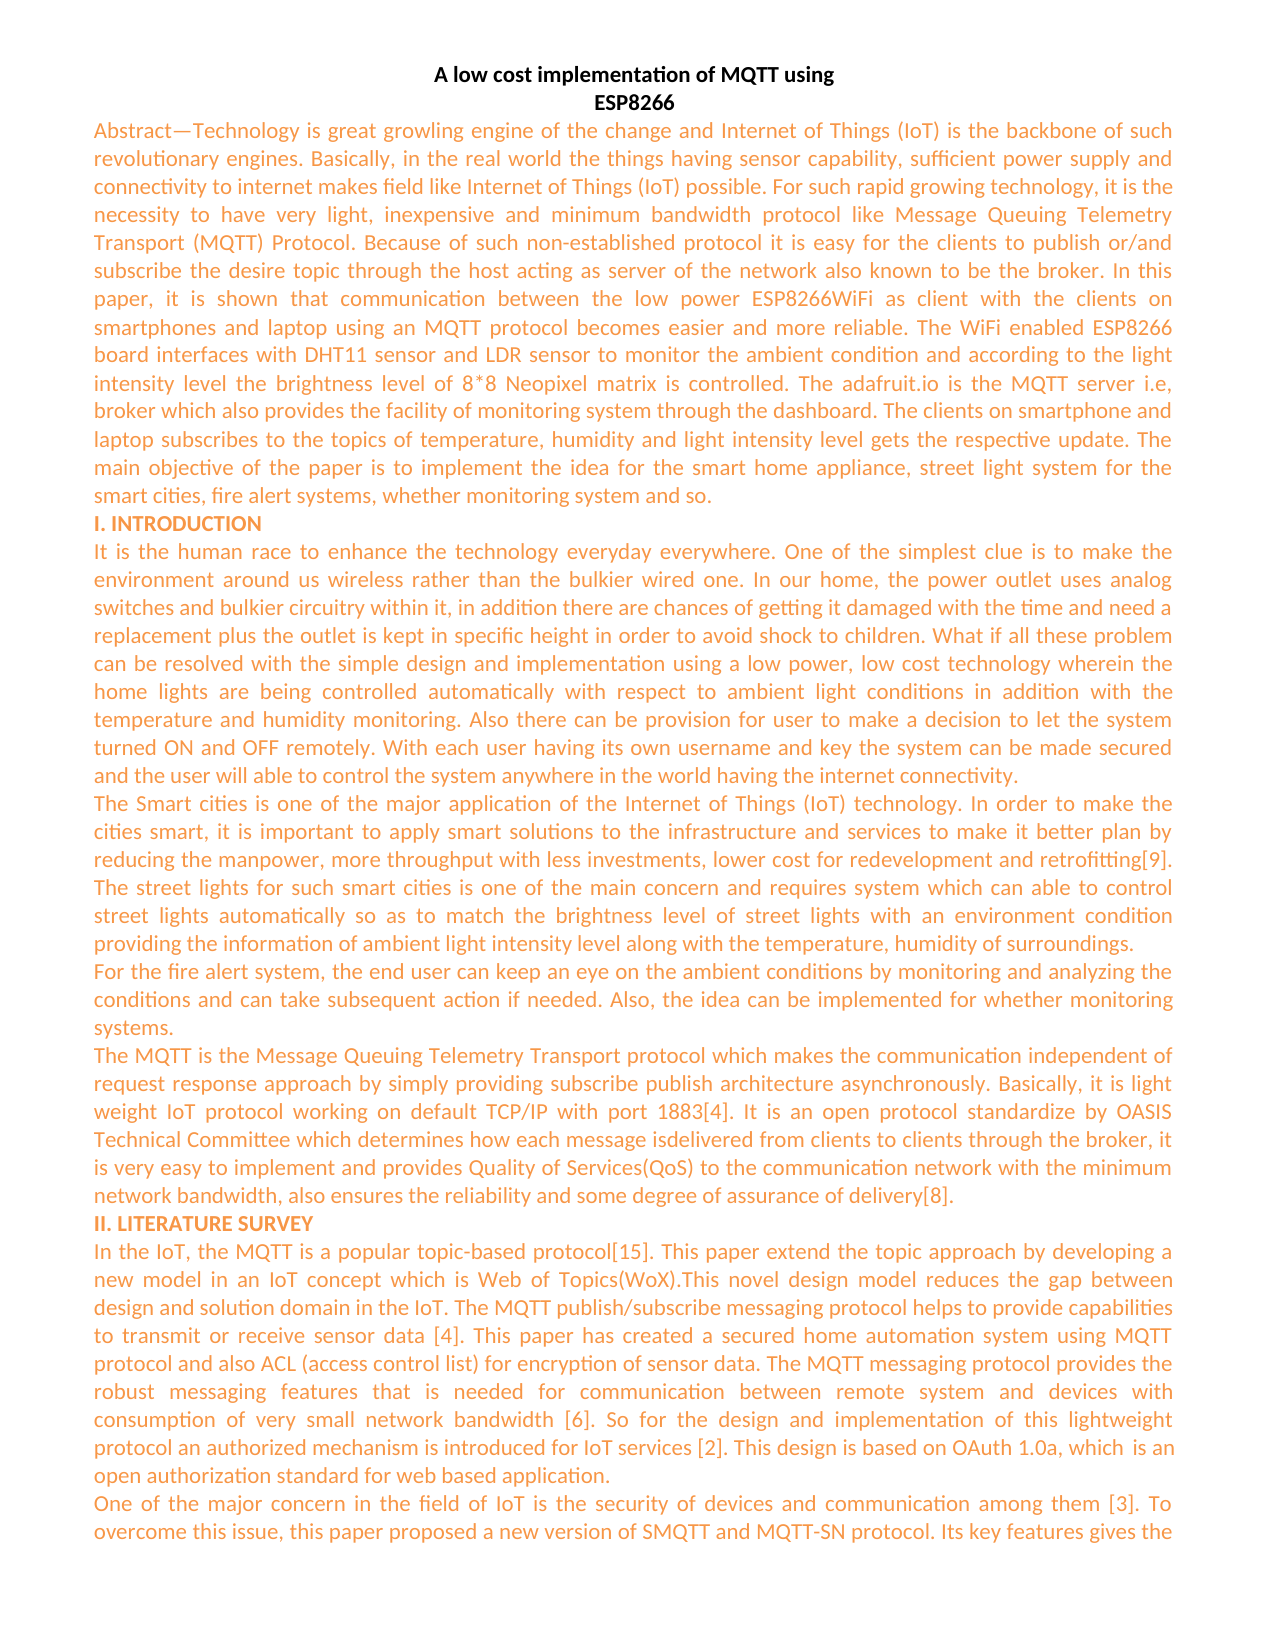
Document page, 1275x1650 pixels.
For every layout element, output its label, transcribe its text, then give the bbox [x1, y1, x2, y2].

text The MQTT is the Message Queuing Telemetry Transport protocol which makes the communication independent of request response approach by simply providing subscribe publish architecture asynchronously. Basically, it is light weight IoT protocol working on default TCP/IP with port 1883[4]. It is an open protocol standardize by OASIS Technical Committee which determines how each message isdelivered from clients to clients through the broker, it is very easy to implement and provides Quality of Services(QoS) to the communication network with the minimum network bandwidth, also ensures the reliability and some degree of assurance of delivery[8]. [94, 1041, 1175, 1209]
text Abstract—Technology is great growling engine of the change and Internet of Things (IoT) is the backbone of such revolutionary engines. Basically, in the real world the things having sensor capability, sufficient power supply and connectivity to internet makes field like Internet of Things (IoT) possible. For such rapid growing technology, it is the necessity to have very light, inexpensive and minimum bandwidth protocol like Message Queuing Telemetry Transport (MQTT) Protocol. Because of such non-established protocol it is easy for the clients to publish or/and subscribe the desire topic through the host acting as server of the network also known to be the broker. In this paper, it is shown that communication between the low power ESP8266WiFi as client with the clients on smartphones and laptop using an MQTT protocol becomes easier and more reliable. The WiFi enabled ESP8266 board interfaces with DHT11 sensor and LDR sensor to monitor the ambient condition and according to the light intensity level the brightness level of 8*8 Neopixel matrix is controlled. The adafruit.io is the MQTT server i.e, broker which also provides the facility of monitoring system through the dashboard. The clients on smartphone and laptop subscribes to the topics of temperature, humidity and light intensity level gets the respective update. The main objective of the paper is to implement the idea for the smart home appliance, street light system for the smart cities, fire alert systems, whether monitoring system and so. [94, 116, 1175, 509]
text The Smart cities is one of the major application of the Internet of Things (IoT) technology. In order to make the cities smart, it is important to apply smart solutions to the infrastructure and services to make it better plan by reducing the manpower, more throughput with less investments, lower cost for redevelopment and retrofitting[9]. The street lights for such smart cities is one of the main concern and requires system which can able to control street lights automatically so as to match the brightness level of street lights with an environment condition providing the information of ambient light intensity level along with the temperature, humidity of surroundings. [94, 789, 1175, 957]
text ESP8266 [94, 88, 1175, 116]
text It is the human race to enhance the technology everyday everywhere. One of the simplest clue is to make the environment around us wireless rather than the bulkier wired one. In our home, the power outlet uses analog switches and bulkier circuitry within it, in addition there are chances of getting it damaged with the time and need a replacement plus the outlet is kept in specific height in order to avoid shock to children. What if all these problem can be resolved with the simple design and implementation using a low power, low cost technology wherein the home lights are being controlled automatically with respect to ambient light conditions in addition with the temperature and humidity monitoring. Also there can be provision for user to make a decision to let the system turned ON and OFF remotely. With each user having its own username and key the system can be made secured and the user will able to control the system anywhere in the world having the internet connectivity. [94, 537, 1175, 789]
text I. INTRODUCTION [94, 509, 1175, 537]
text A low cost implementation of MQTT using [94, 60, 1175, 88]
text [94, 1489, 1175, 1546]
text In the IoT, the MQTT is a popular topic-based protocol[15]. This paper extend the topic approach by developing a new model in an IoT concept which is Web of Topics(WoX).This novel design model reduces the gap between design and solution domain in the IoT. The MQTT publish/subscribe messaging protocol helps to provide capabilities to transmit or receive sensor data [4]. This paper has created a secured home automation system using MQTT protocol and also ACL (access control list) for encryption of sensor data. The MQTT messaging protocol provides the robust messaging features that is needed for communication between remote system and devices with consumption of very small network bandwidth [6]. So for the design and implementation of this lightweight protocol an authorized mechanism is introduced for IoT services [2]. This design is based on OAuth 1.0a, which is an open authorization standard for web based application. [94, 1237, 1175, 1489]
text II. LITERATURE SURVEY [94, 1209, 1175, 1237]
text For the fire alert system, the end user can keep an eye on the ambient conditions by monitoring and analyzing the conditions and can take subsequent action if needed. Also, the idea can be implemented for whether monitoring systems. [94, 957, 1175, 1041]
